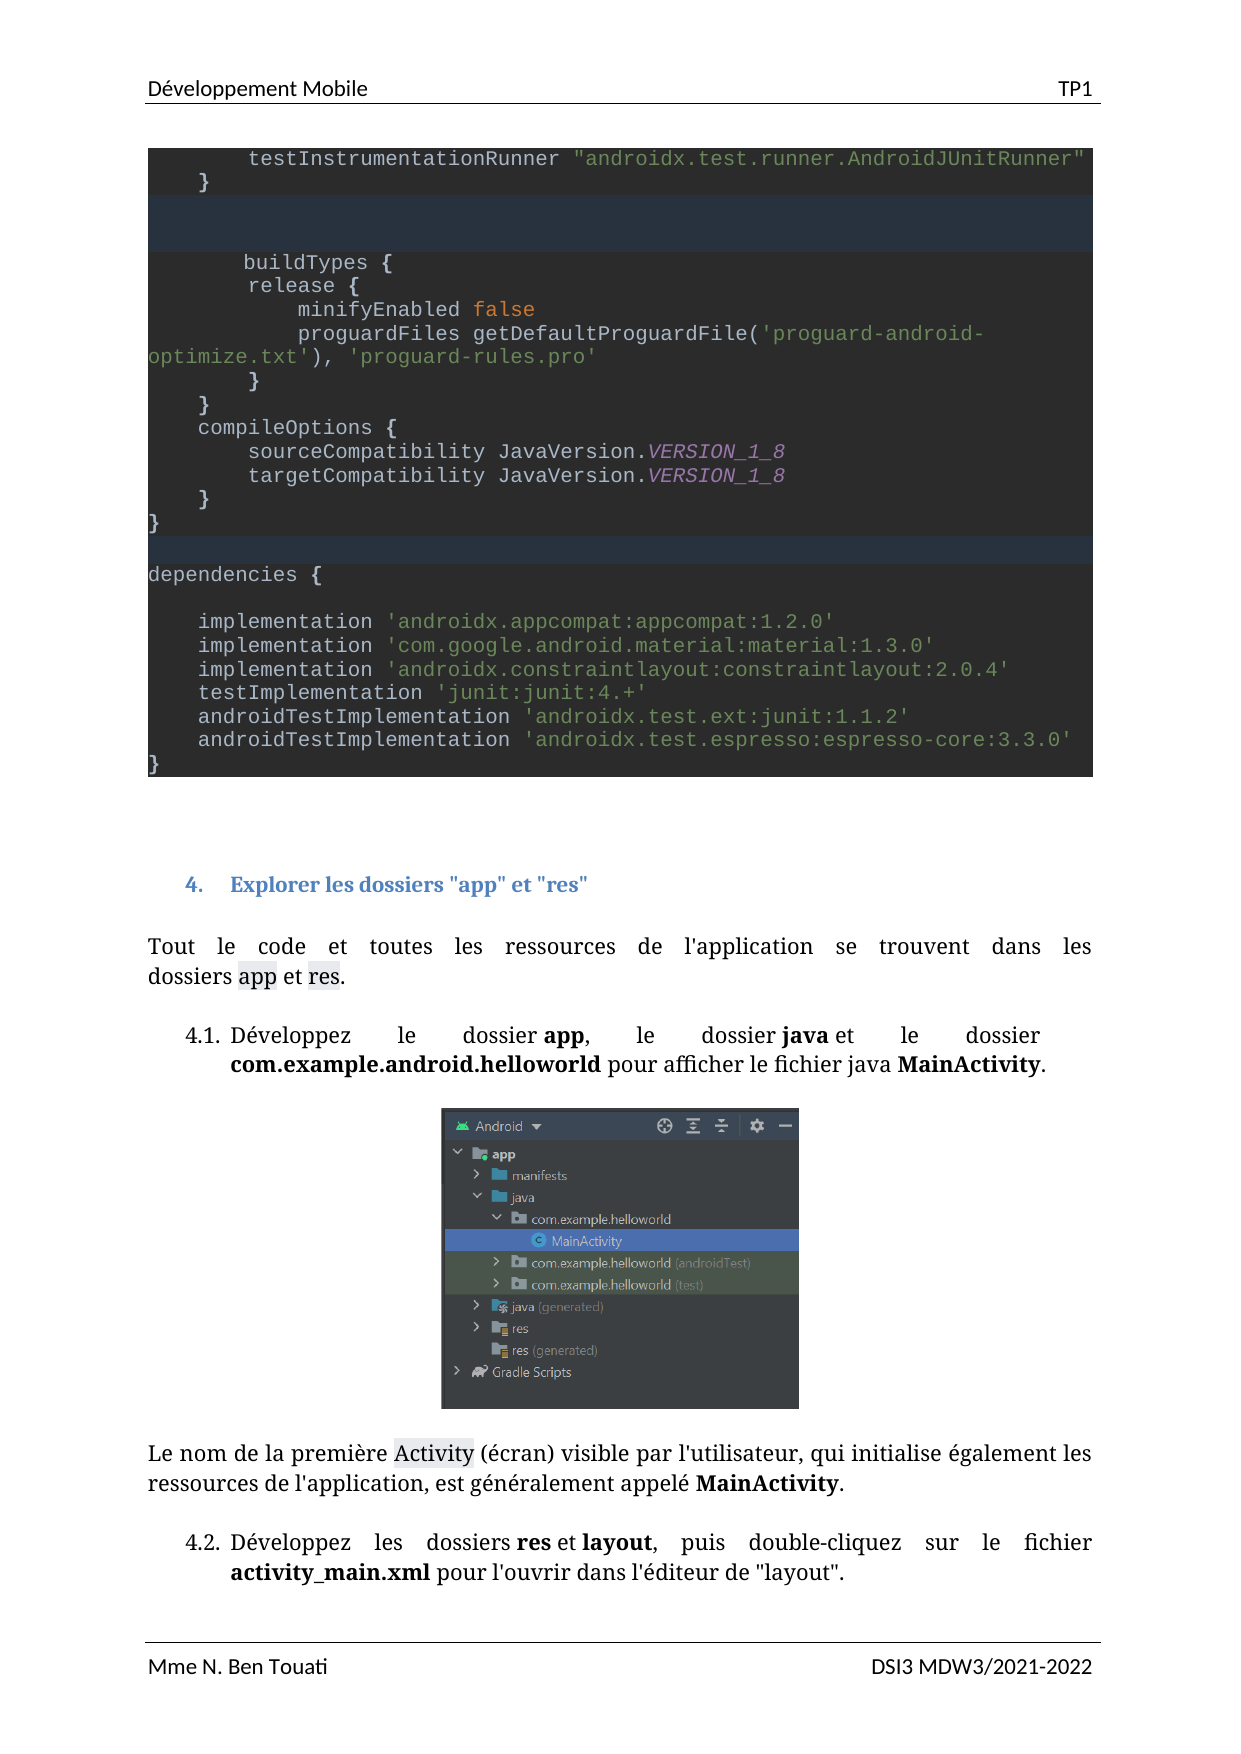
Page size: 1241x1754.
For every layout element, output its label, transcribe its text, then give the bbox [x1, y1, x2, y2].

list Développez le dossier app, le dossier java et le dossier com.example.android.helloworld pour afficher le fichier java MainActivity. [185, 1019, 1093, 1079]
text Tout le code et toutes les ressources de l'application se trouvent dans les dossiers app et res. [148, 931, 1093, 990]
text dependencies { implementation 'androidx.appcompat:appcompat:1.2.0' implementation 'com.google.android.material:material:1.3.0' implementation 'androidx.constraintlayout:constraintlayout:2.0.4' testImplementation 'junit:junit:4.+' androidTestImplementation 'androidx.test.ext:junit:1.1.2' androidTestImplementation 'androidx.test.espresso:espresso-core:3.3.0' } [148, 564, 1093, 777]
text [148, 148, 1093, 195]
picture [441, 1108, 799, 1409]
subtitle Explorer les dossiers "app" et "res" [185, 871, 1093, 898]
text buildTypes { release { minifyEnabled false proguardFiles getDefaultProguardFile('proguard-android-optimize.txt'), 'proguard-rules.pro' } } compileOptions { sourceCompatibility JavaVersion.VERSION_1_8 targetCompatibility JavaVersion.VERSION_1_8 } } [148, 252, 1093, 536]
list Développez les dossiers res et layout, puis double-cliquez sur le fichier activity_main.xml pour l'ouvrir dans l'éditeur de "layout". [185, 1527, 1093, 1586]
text Le nom de la première Activity (écran) visible par l'utilisateur, qui initialise également les ressources de l'application, est généralement appelé MainActivity. [148, 1438, 1093, 1498]
